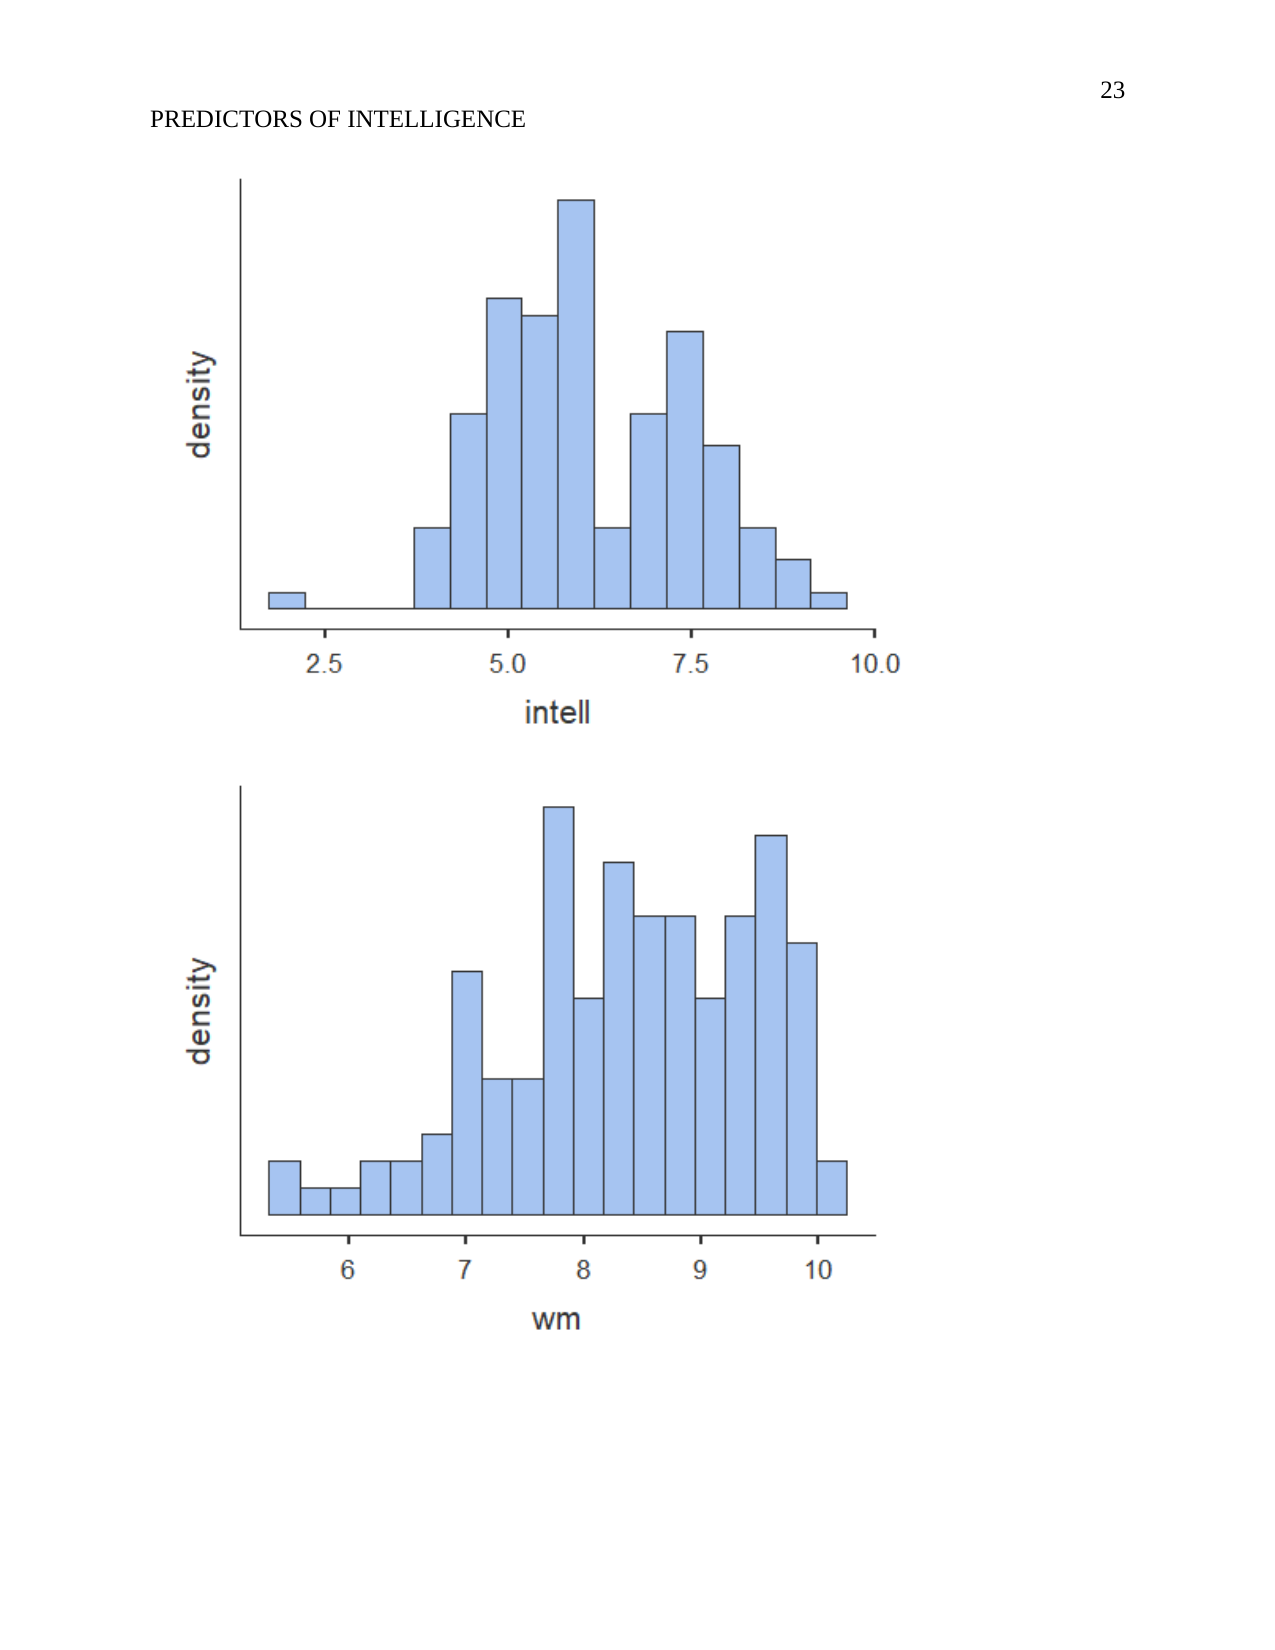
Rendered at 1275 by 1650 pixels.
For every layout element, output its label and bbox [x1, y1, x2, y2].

picture [150, 150, 908, 1363]
